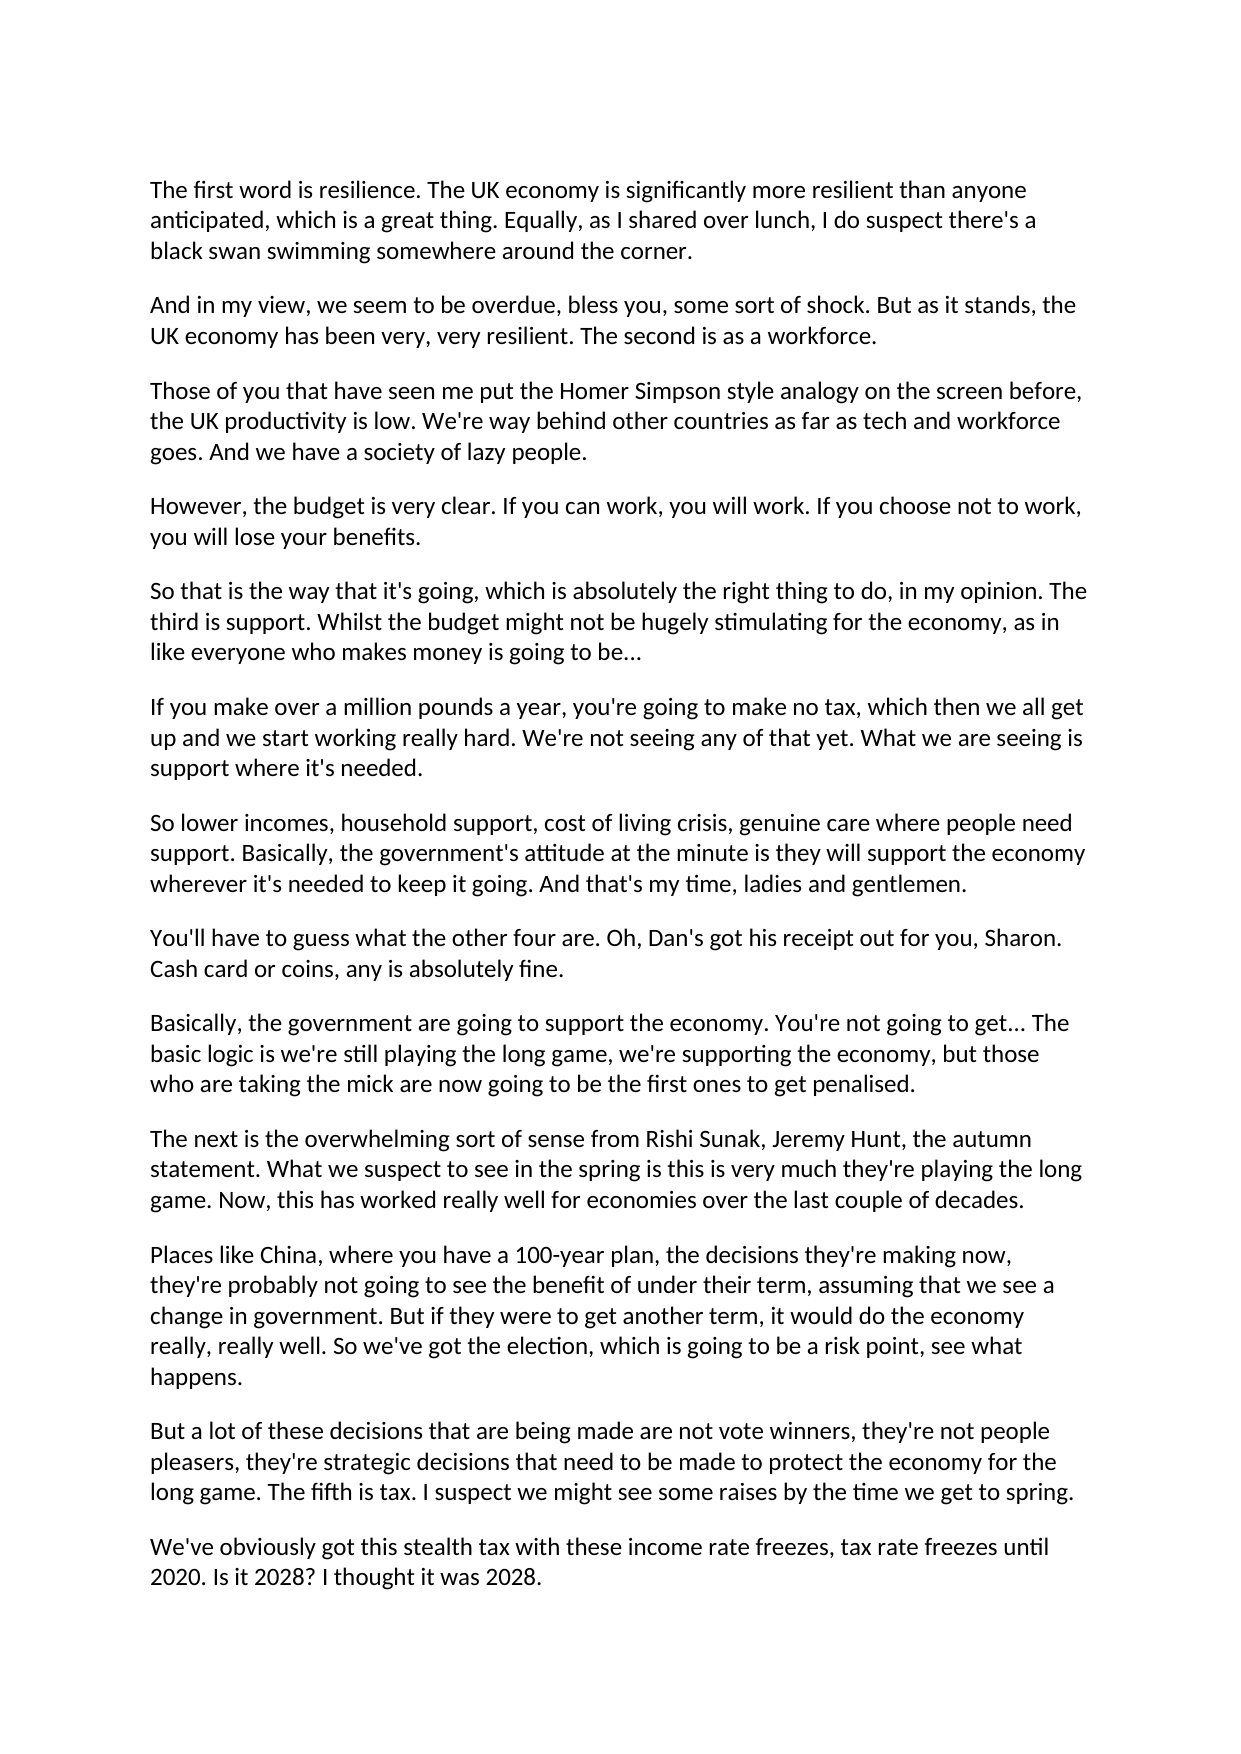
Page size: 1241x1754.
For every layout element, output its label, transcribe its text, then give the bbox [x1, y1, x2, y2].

text So that is the way that it's going, which is absolutely the right thing to do, in my opinion. The third is support. Whilst the budget might not be hugely stimulating for the economy, as in like everyone who makes money is going to be... [150, 576, 1090, 667]
text You'll have to guess what the other four are. Oh, Dan's got his receipt out for you, Sharon. Cash card or coins, any is absolutely fine. [150, 922, 1090, 983]
text Places like China, where you have a 100-year plan, the decisions they're making now, they're probably not going to see the benefit of under their term, assuming that we see a change in government. But if they were to get another term, it would do the economy really, really well. So we've got the election, which is going to be a risk point, see what happens. [150, 1239, 1090, 1391]
text Those of you that have seen me put the Homer Simpson style analogy on the screen before, the UK productivity is low. We're way behind other countries as far as tech and workforce goes. And we have a society of lazy people. [150, 375, 1090, 466]
text However, the budget is very clear. If you can work, you will work. If you choose not to work, you will lose your benefits. [150, 490, 1090, 551]
text The next is the overwhelming sort of sense from Rishi Sunak, Jeremy Hunt, the autumn statement. What we suspect to see in the spring is this is very much they're playing the long game. Now, this has worked really well for economies over the last couple of decades. [150, 1123, 1090, 1215]
text But a lot of these decisions that are being made are not vote winners, they're not people pleasers, they're strategic decisions that need to be made to protect the economy for the long game. The fifth is tax. I suspect we might see some raises by the time we get to spring. [150, 1415, 1090, 1507]
text Basically, the government are going to support the economy. You're not going to get... The basic logic is we're still playing the long game, we're supporting the economy, but those who are taking the mick are now going to be the first ones to get penalised. [150, 1007, 1090, 1099]
text The first word is resilience. The UK economy is significantly more resilient than anyone anticipated, which is a great thing. Equally, as I shared over lunch, I do suspect there's a black swan swimming somewhere around the corner. [150, 174, 1090, 266]
text We've obviously got this stealth tax with these income rate freezes, tax rate freezes until 2020. Is it 2028? I thought it was 2028. [150, 1531, 1090, 1592]
text So lower incomes, household support, cost of living crisis, genuine care where people need support. Basically, the government's attitude at the minute is they will support the economy wherever it's needed to keep it going. And that's my time, ladies and gentlemen. [150, 807, 1090, 898]
text If you make over a million pounds a year, you're going to make no tax, which then we all get up and we start working really hard. We're not seeing any of that yet. What we are seeing is support where it's needed. [150, 691, 1090, 783]
text And in my view, we seem to be overdue, bless you, some sort of shock. But as it stands, the UK economy has been very, very resilient. The second is as a workforce. [150, 290, 1090, 351]
